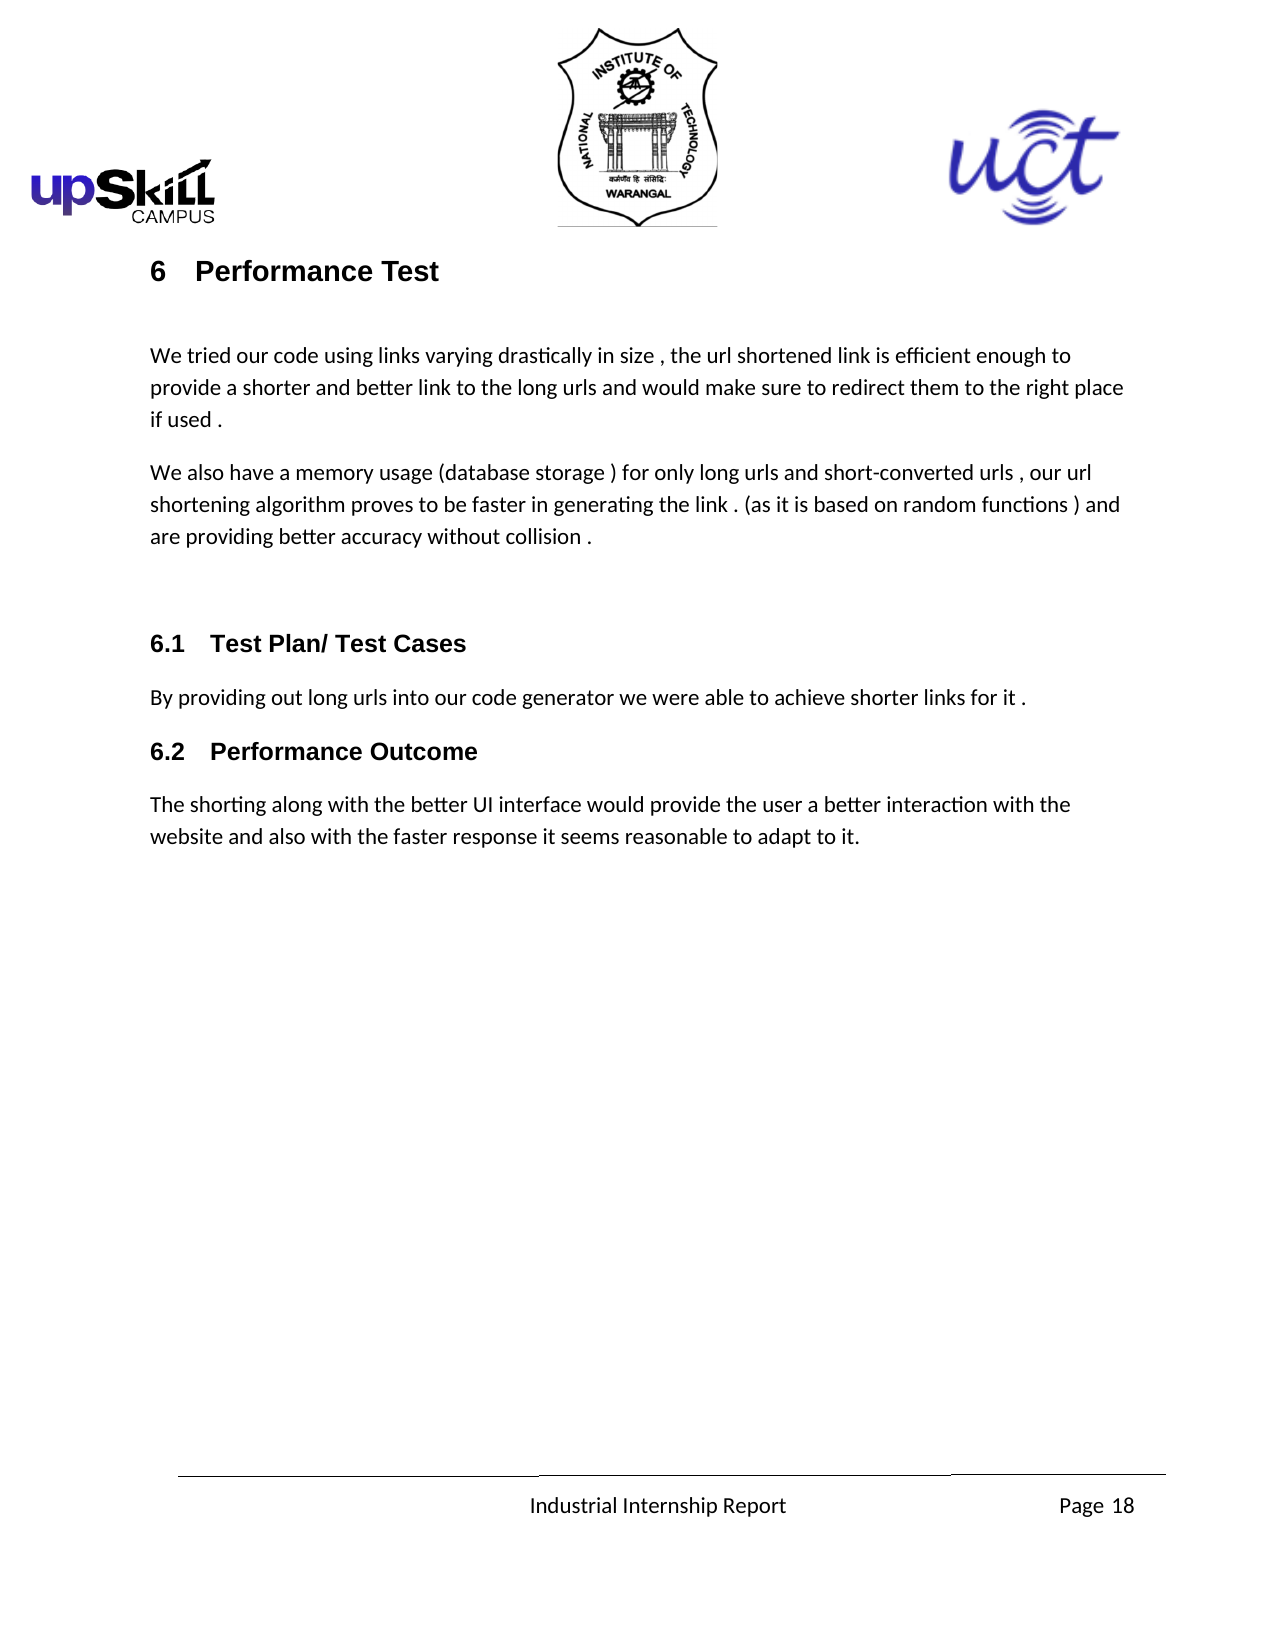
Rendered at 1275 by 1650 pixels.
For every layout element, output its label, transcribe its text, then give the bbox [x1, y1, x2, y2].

subtitle Performance Test [150, 254, 1134, 288]
text By providing out long urls into our code generator we were able to achieve shorter links for it . [150, 683, 1134, 711]
subtitle Test Plan/ Test Cases [150, 633, 1134, 658]
picture [946, 101, 1125, 227]
text The shorting along with the better UI interface would provide the user a better interaction with the website and also with the faster response it seems reasonable to adapt to it. [150, 790, 1134, 850]
subtitle Performance Outcome [150, 740, 1134, 765]
text We tried our code using links varying drastically in size , the url shortened link is efficient enough to provide a shorter and better link to the long urls and would make sure to redirect them to the right place if used . [150, 341, 1134, 433]
picture [0, 146, 246, 227]
picture [557, 28, 718, 227]
text We also have a memory usage (database storage ) for only long urls and short-converted urls , our url shortening algorithm proves to be faster in generating the link . (as it is based on random functions ) and are providing better accuracy without collision . [150, 458, 1134, 551]
